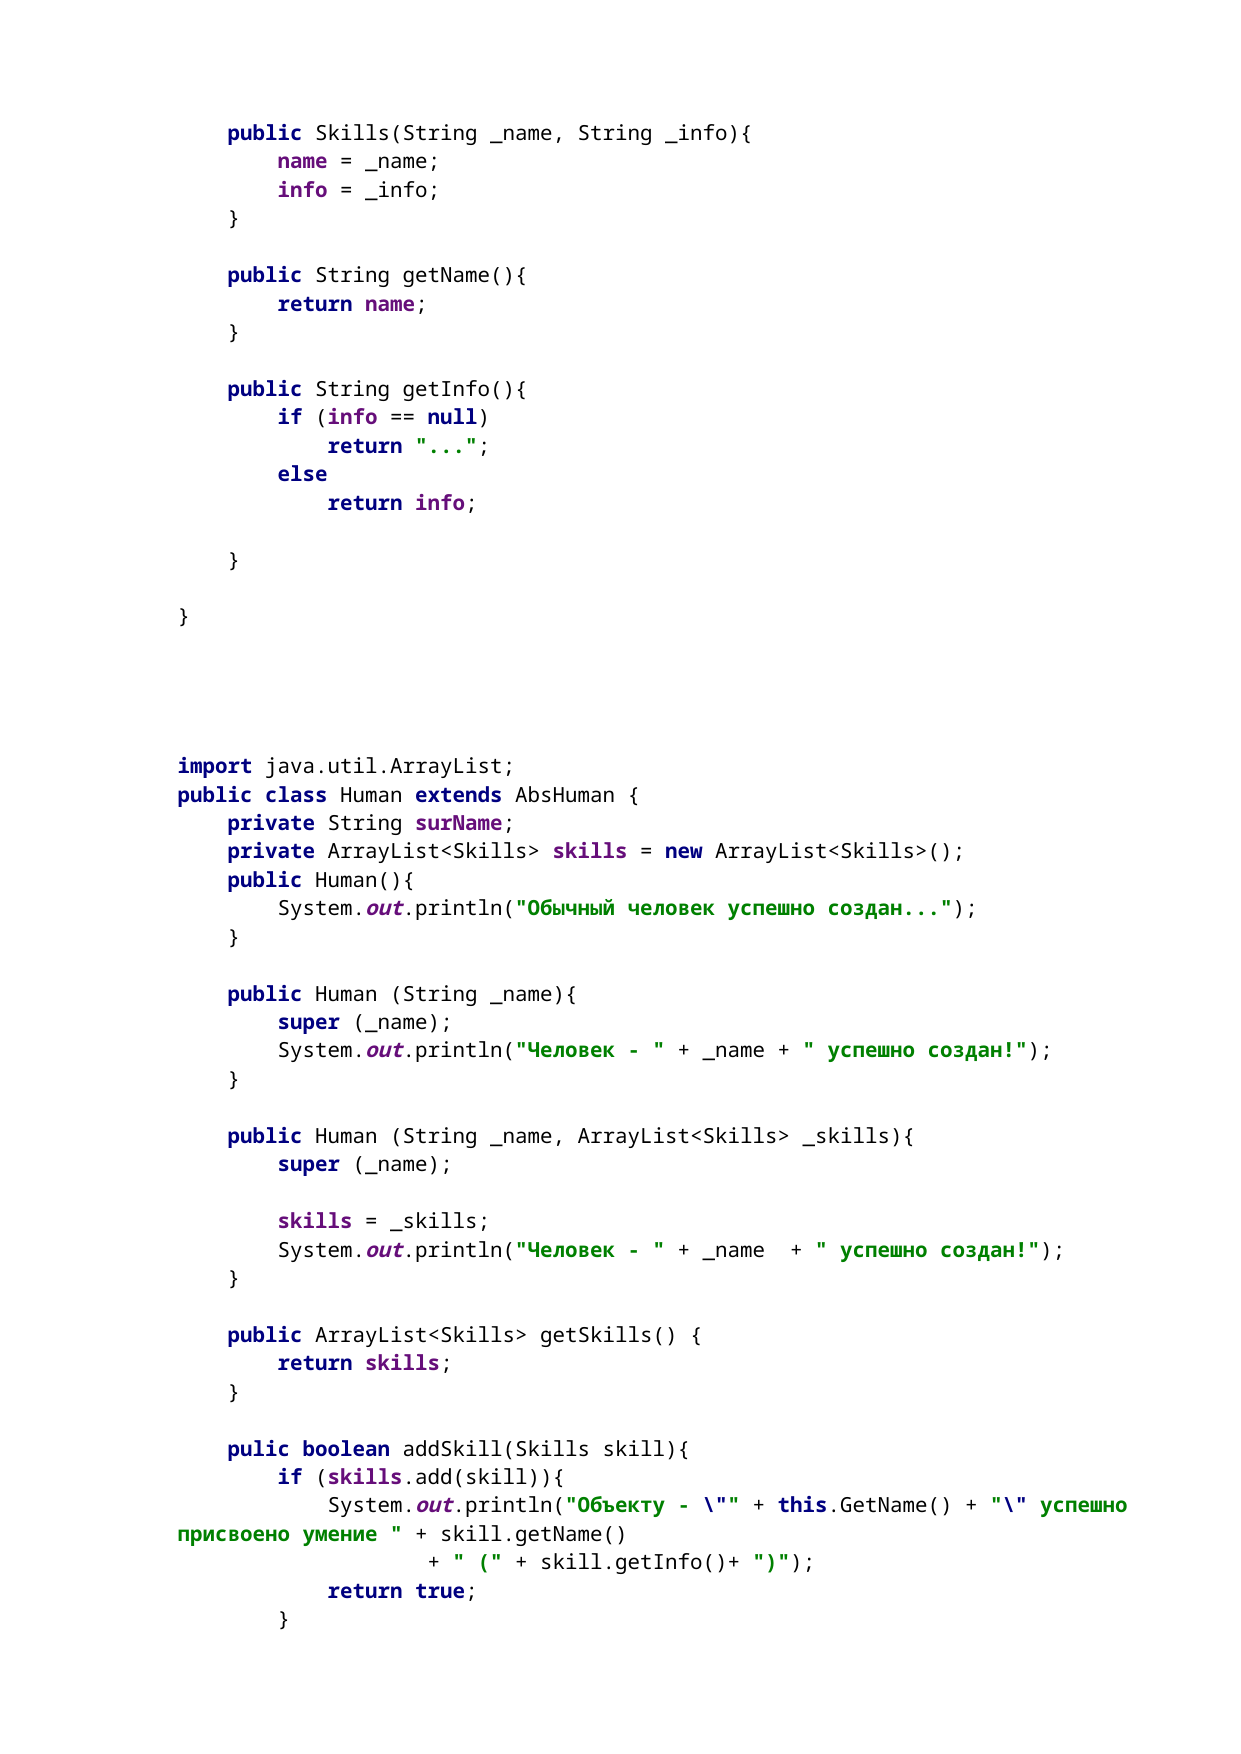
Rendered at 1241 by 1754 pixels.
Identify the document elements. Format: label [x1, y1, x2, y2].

text [177, 118, 1152, 630]
text [177, 751, 1152, 1633]
